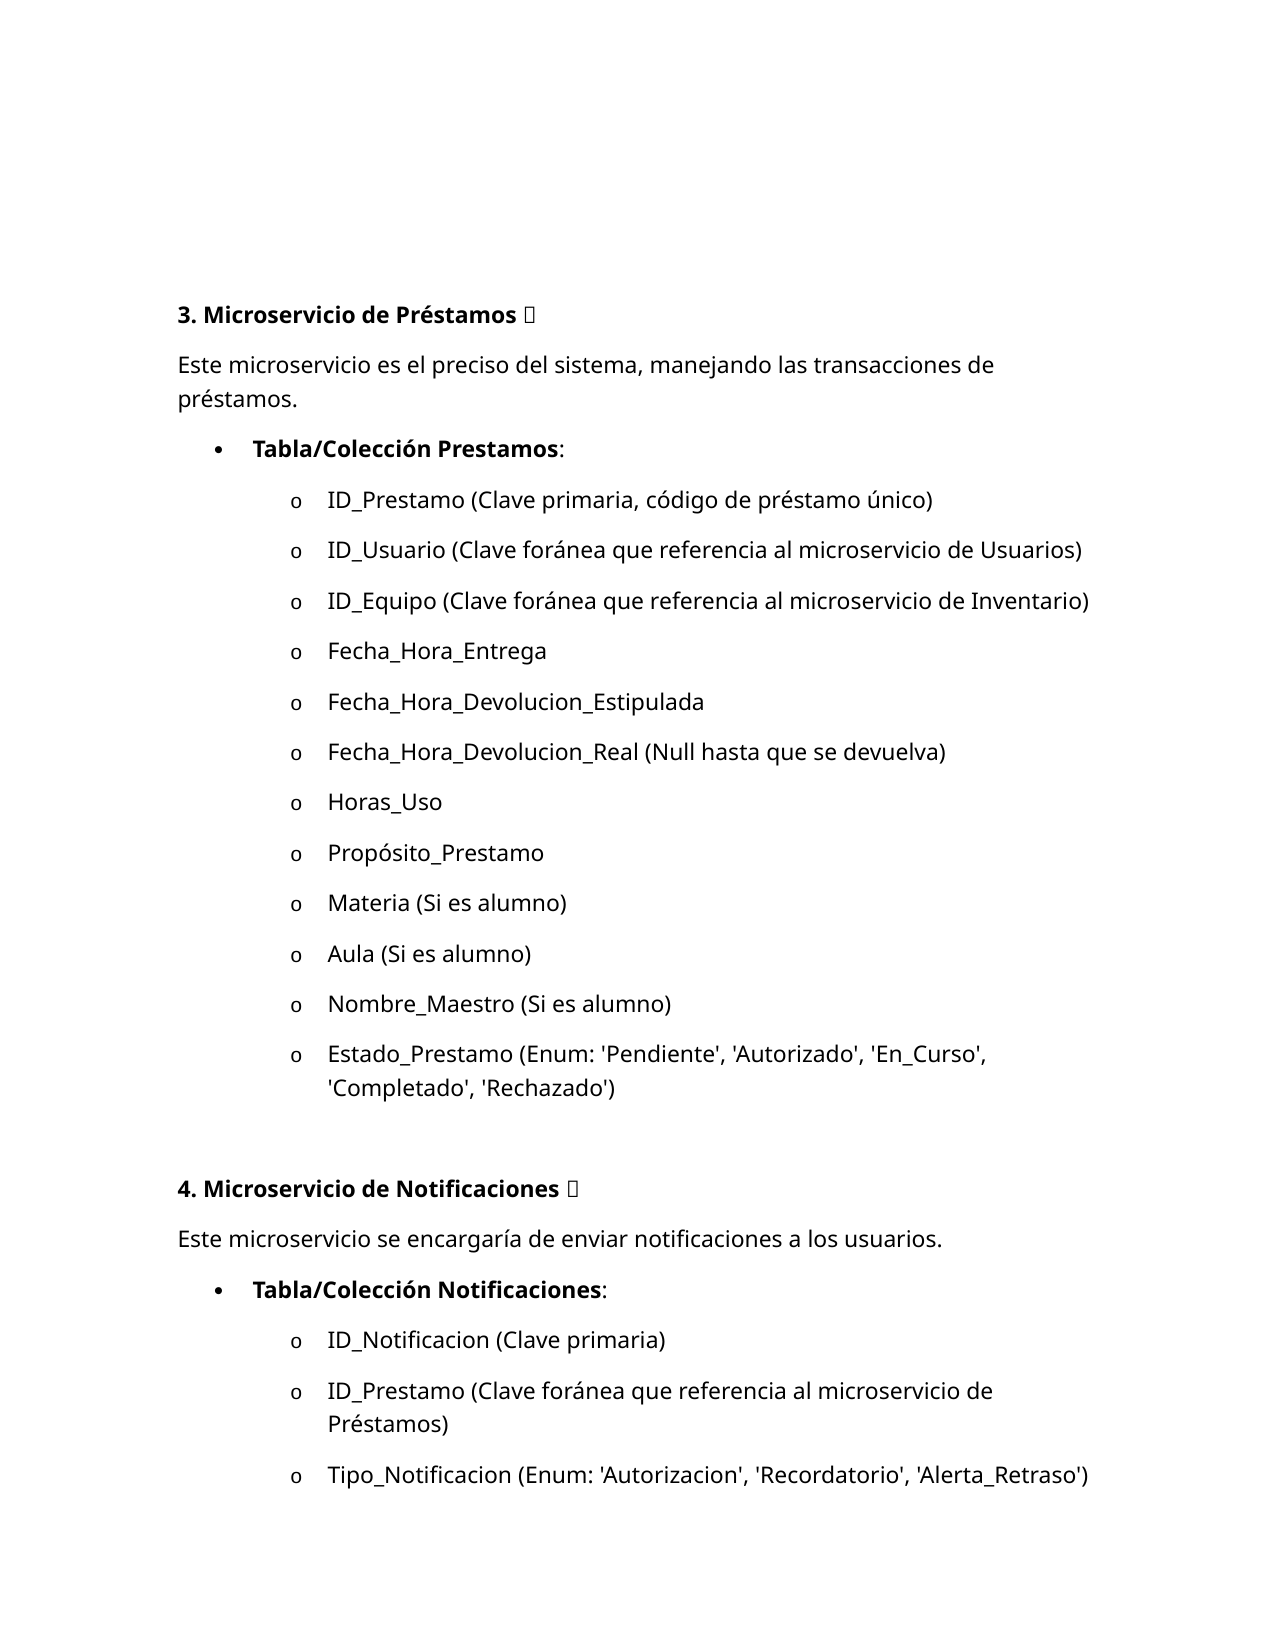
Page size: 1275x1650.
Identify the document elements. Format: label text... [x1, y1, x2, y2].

list Tabla/Colección Prestamos: [215, 433, 1098, 465]
list ID_Prestamo (Clave foránea que referencia al microservicio de Préstamos) [290, 1375, 1098, 1440]
text 3. Microservicio de Préstamos 📝 [177, 299, 1098, 330]
list ID_Notificacion (Clave primaria) [290, 1324, 1098, 1356]
list Aula (Si es alumno) [290, 938, 1098, 969]
list ID_Equipo (Clave foránea que referencia al microservicio de Inventario) [290, 585, 1098, 616]
list Tabla/Colección Notificaciones: [215, 1274, 1098, 1305]
list Fecha_Hora_Devolucion_Estipulada [290, 686, 1098, 717]
list ID_Usuario (Clave foránea que referencia al microservicio de Usuarios) [290, 534, 1098, 566]
list Nombre_Maestro (Si es alumno) [290, 988, 1098, 1019]
text Este microservicio es el preciso del sistema, manejando las transacciones de préstamos. [177, 349, 1098, 414]
list Materia (Si es alumno) [290, 887, 1098, 918]
list Horas_Uso [290, 786, 1098, 818]
text 4. Microservicio de Notificaciones 🔔 [177, 1173, 1098, 1204]
list Fecha_Hora_Entrega [290, 635, 1098, 666]
list Tipo_Notificacion (Enum: 'Autorizacion', 'Recordatorio', 'Alerta_Retraso') [290, 1459, 1098, 1490]
list ID_Prestamo (Clave primaria, código de préstamo único) [290, 484, 1098, 515]
list Estado_Prestamo (Enum: 'Pendiente', 'Autorizado', 'En_Curso', 'Completado', 'Rechazado') [290, 1038, 1098, 1103]
list Propósito_Prestamo [290, 837, 1098, 868]
text Este microservicio se encargaría de enviar notificaciones a los usuarios. [177, 1223, 1098, 1255]
list Fecha_Hora_Devolucion_Real (Null hasta que se devuelva) [290, 736, 1098, 767]
